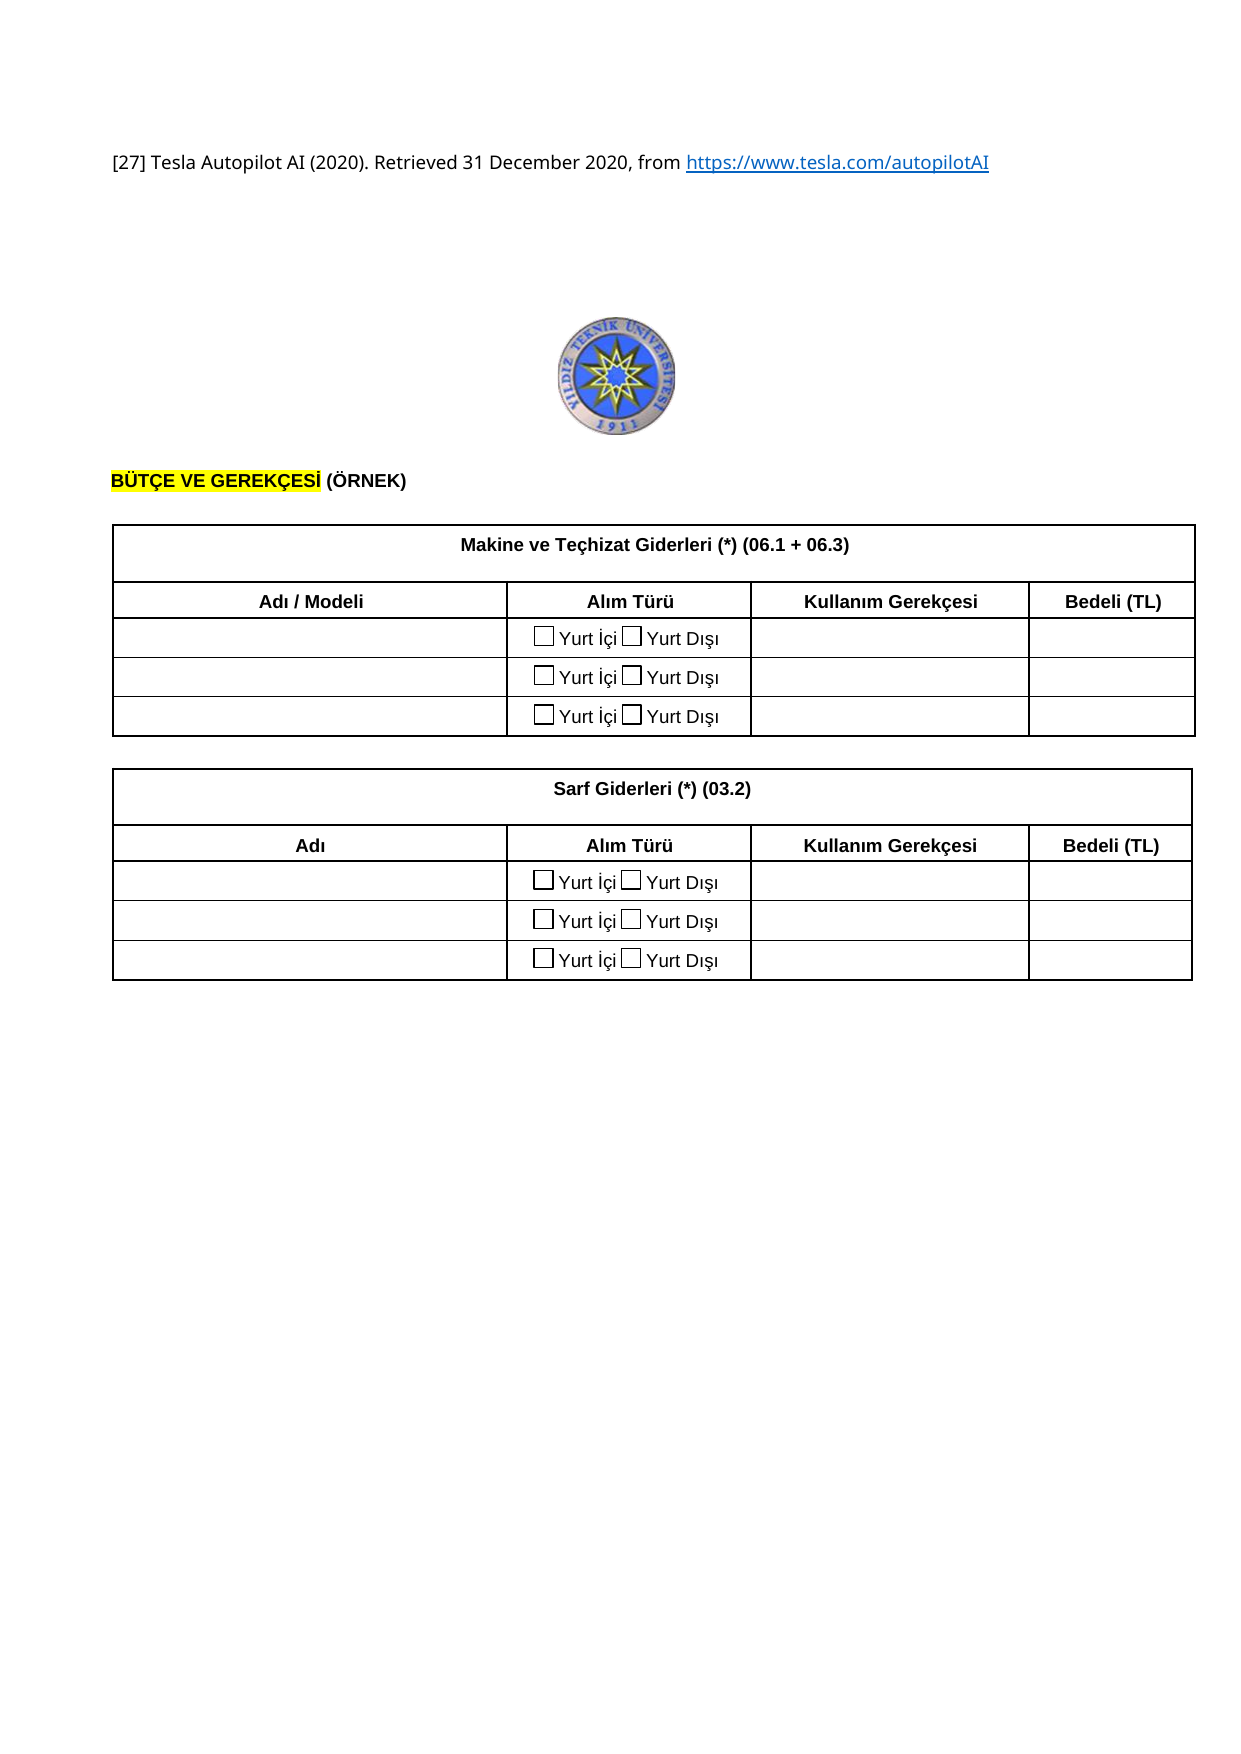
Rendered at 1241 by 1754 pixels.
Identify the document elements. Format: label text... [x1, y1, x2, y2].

table_cell [1030, 862, 1191, 900]
text BÜTÇE VE GEREKÇESİ (ÖRNEK) [321, 470, 1128, 492]
table_header [751, 770, 1029, 824]
table_cell Yurt İçi Yurt Dışı [508, 658, 750, 696]
table_header Maki [114, 526, 507, 581]
table_header Sarf Giderleri (*) (03.2) [507, 770, 751, 824]
table_cell [114, 658, 506, 696]
table_cell [752, 941, 1028, 979]
table_cell Bedeli (TL) [1030, 826, 1191, 860]
table_cell Bedeli (TL) [1030, 583, 1194, 617]
table_cell [1030, 697, 1194, 735]
text [27] Tesla Autopilot AI (2020). Retrieved 31 December 2020, from https://www.tesla.com/autopilotAI [112, 150, 1128, 175]
table_cell [114, 941, 506, 979]
table_cell Yurt İçi Yurt Dışı [508, 901, 750, 939]
table_header [1029, 770, 1191, 824]
picture [557, 317, 676, 435]
table_cell Alım Türü [508, 826, 750, 860]
table_cell [752, 658, 1028, 696]
table_cell Kullanım Gerekçesi [752, 583, 1028, 617]
table_cell [1030, 619, 1194, 657]
table_cell Yurt İçi Yurt Dışı [508, 862, 750, 900]
table_cell [114, 697, 506, 735]
table_cell [114, 619, 506, 657]
table_cell [752, 901, 1028, 939]
table_cell [1030, 658, 1194, 696]
table_cell Yurt İçi Yurt Dışı [508, 697, 750, 735]
table_header [114, 770, 507, 824]
table_cell [114, 901, 506, 939]
table_header ne ve Teçhizat Giderleri (*) (06.1 + 06.3) [507, 526, 1029, 581]
table_cell [752, 862, 1028, 900]
table_cell Kullanım Gerekçesi [752, 826, 1028, 860]
table_header [1029, 526, 1194, 581]
table_cell Yurt İçi Yurt Dışı [508, 941, 750, 979]
table_cell Alım Türü [508, 583, 750, 617]
table_cell Yurt İçi Yurt Dışı [508, 619, 750, 657]
table_cell Adı / Modeli [114, 583, 506, 617]
table_cell [1030, 941, 1191, 979]
table_cell [752, 697, 1028, 735]
table_cell [114, 862, 506, 900]
table_cell [752, 619, 1028, 657]
table_cell Adı [114, 826, 506, 860]
table_cell [1030, 901, 1191, 939]
